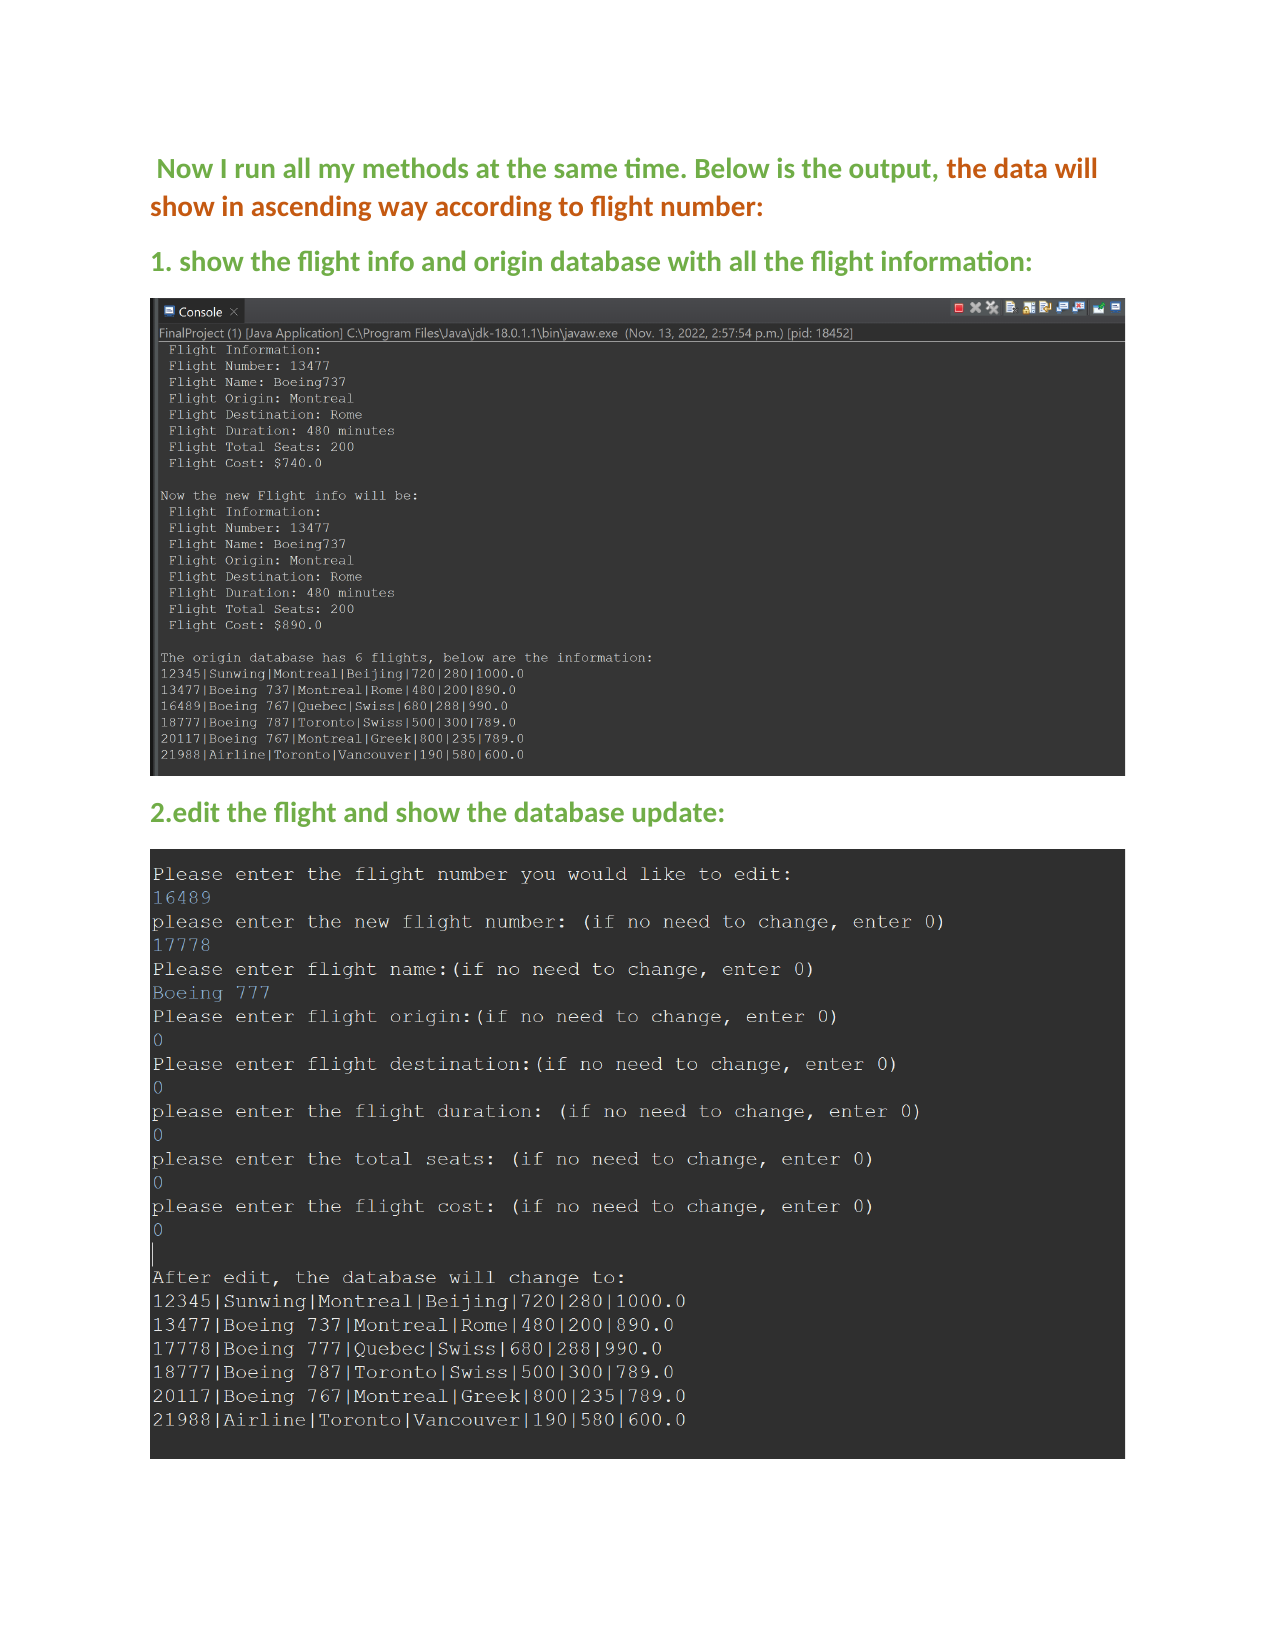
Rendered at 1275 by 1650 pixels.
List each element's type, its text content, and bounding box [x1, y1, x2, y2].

picture [150, 298, 1125, 776]
text Now I run all my methods at the same time. Below is the output, the data will show in ascending way according to flight number: [150, 150, 1125, 224]
text 1. show the flight info and origin database with all the flight information: [150, 243, 1125, 279]
picture [150, 849, 1125, 1459]
text 2.edit the flight and show the database update: [150, 794, 1125, 830]
